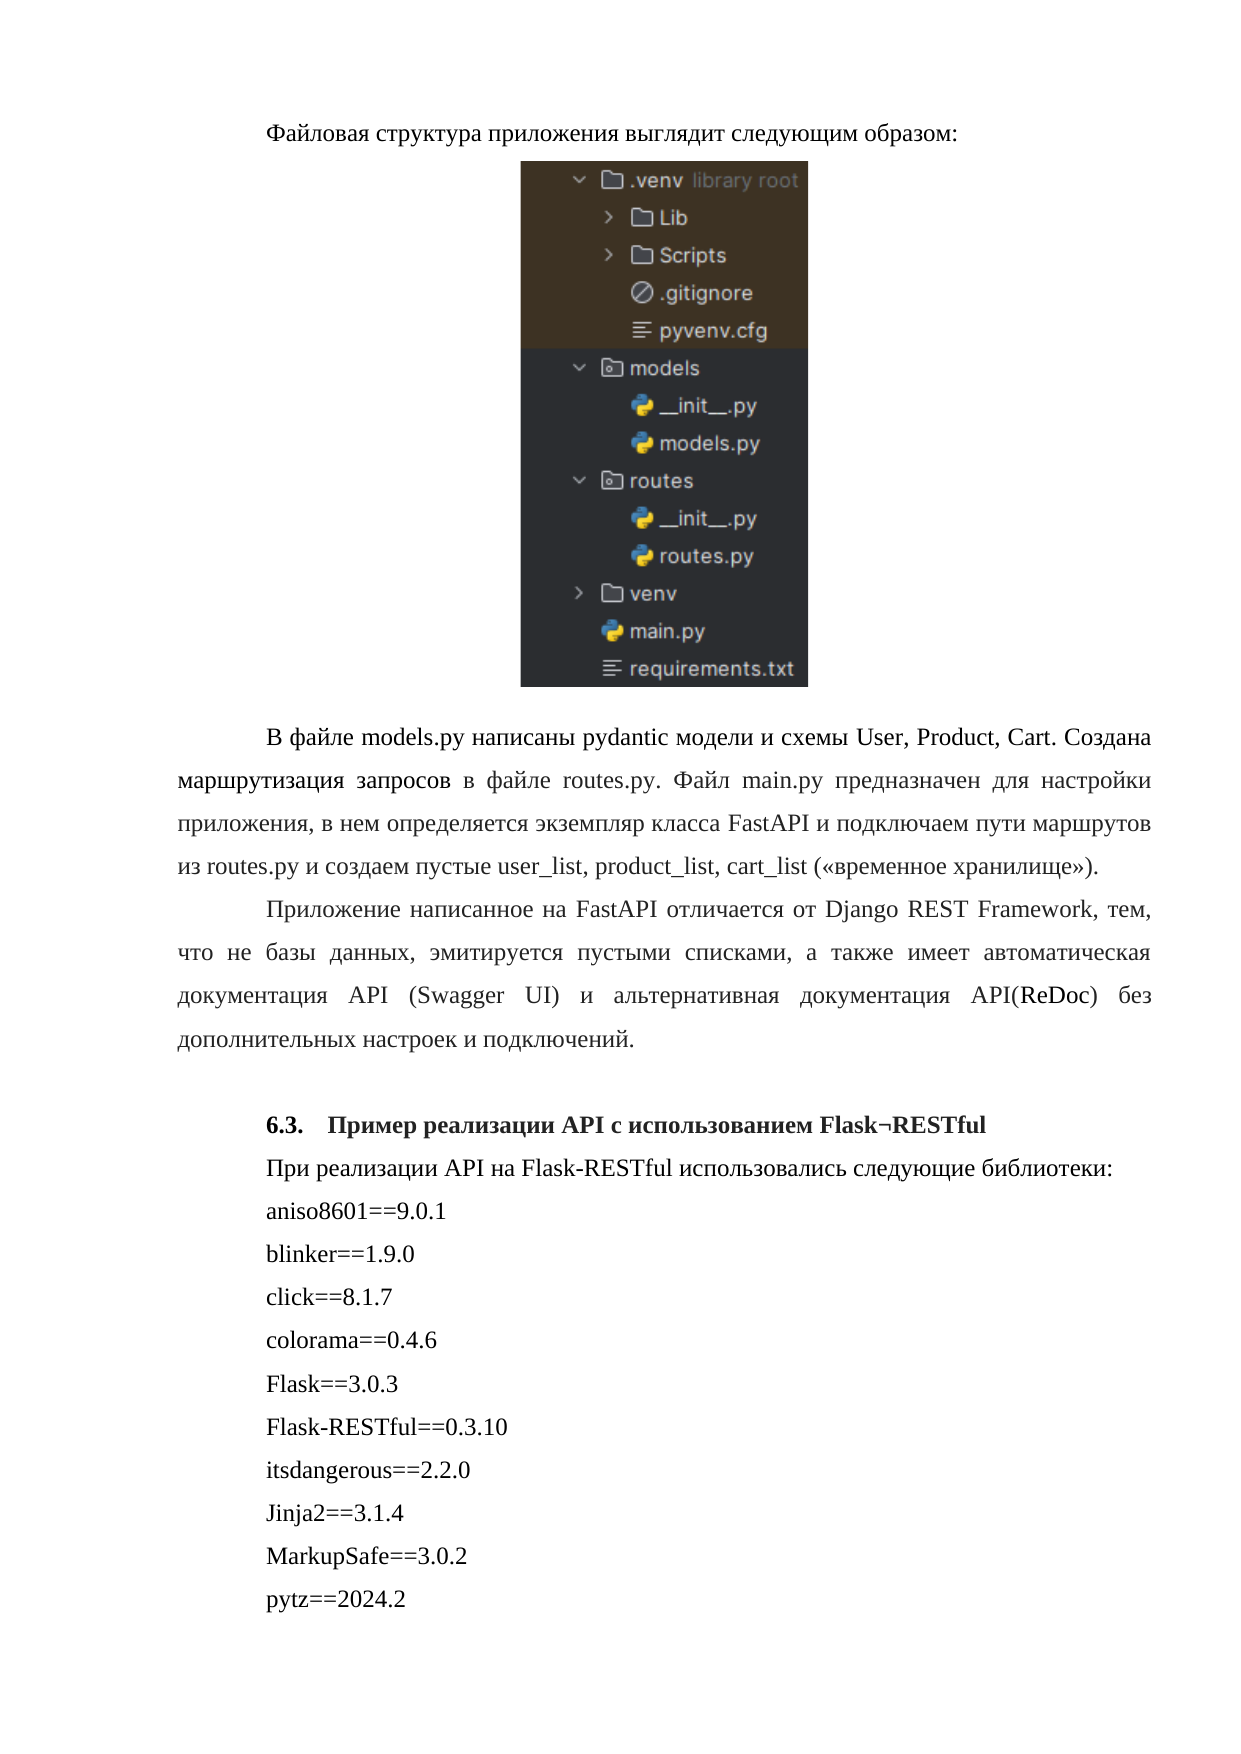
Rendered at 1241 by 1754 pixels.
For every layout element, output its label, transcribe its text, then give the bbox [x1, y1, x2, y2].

picture [520, 161, 809, 687]
list blinker==1.9.0 [177, 1239, 1152, 1268]
list MarkupSafe==3.0.2 [177, 1541, 1152, 1570]
list При реализации API на Flask-RESTful использовались следующие библиотеки: [177, 1153, 1152, 1182]
list aniso8601==9.0.1 [177, 1196, 1152, 1225]
list В файле models.py написаны pydantic модели и схемы User, Product, Cart. Создана маршрутизация запросов в файле routes.py. Файл main.py предназначен для настройки приложения, в нем определяется экземпляр класса FastAPI и подключаем пути маршрутов из routes.py и создаем пустые user_list, product_list, cart_list («временное хранилище»). [177, 722, 1152, 880]
list Flask-RESTful==0.3.10 [177, 1412, 1152, 1441]
list Flask==3.0.3 [177, 1369, 1152, 1397]
list Файловая структура приложения выглядит следующим образом: [177, 118, 1152, 147]
list pytz==2024.2 [177, 1584, 1152, 1613]
list Приложение написанное на FastAPI отличается от Django REST Framework, тем, что не базы данных, эмитируется пустыми списками, а также имеет автоматическая документация API (Swagger UI) и альтернативная документация API(ReDoc) без дополнительных настроек и подключений. [177, 894, 1152, 1052]
list click==8.1.7 [177, 1282, 1152, 1311]
list Пример реализации API с использованием Flask¬RESTful [177, 1110, 1152, 1139]
list Jinja2==3.1.4 [177, 1498, 1152, 1527]
list itsdangerous==2.2.0 [177, 1455, 1152, 1484]
list colorama==0.4.6 [177, 1326, 1152, 1354]
